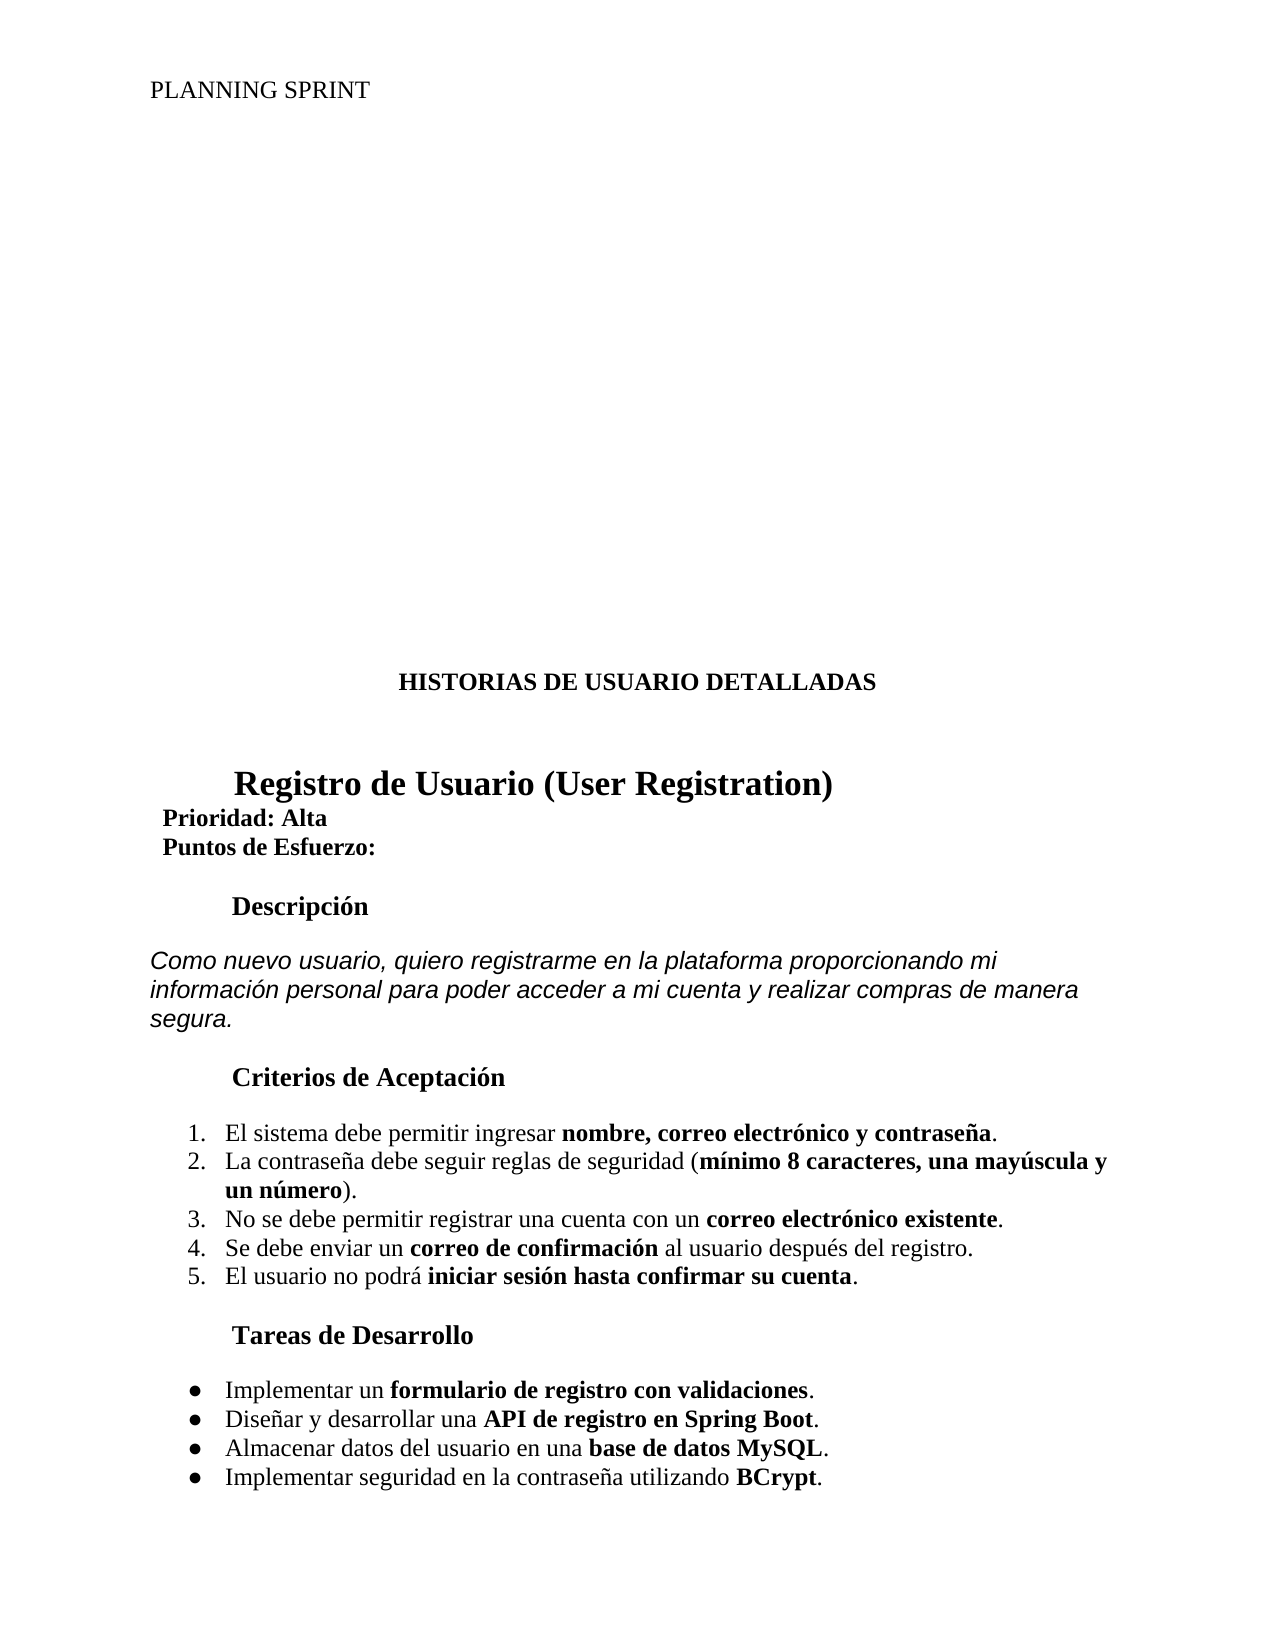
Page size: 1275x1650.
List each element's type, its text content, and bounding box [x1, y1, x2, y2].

list Implementar seguridad en la contraseña utilizando BCrypt. [187, 1462, 1125, 1491]
text Como nuevo usuario, quiero registrarme en la plataforma proporcionando mi información personal para poder acceder a mi cuenta y realizar compras de manera segura. [150, 946, 1125, 1032]
subtitle Registro de Usuario (User Registration) Prioridad: Alta Puntos de Esfuerzo: [150, 762, 1125, 861]
subtitle Tareas de Desarrollo [150, 1319, 1125, 1351]
subtitle Criterios de Aceptación [150, 1062, 1125, 1093]
list La contraseña debe seguir reglas de seguridad (mínimo 8 caracteres, una mayúscula y un número). [187, 1146, 1125, 1204]
list Se debe enviar un correo de confirmación al usuario después del registro. [187, 1233, 1125, 1261]
list Diseñar y desarrollar una API de registro en Spring Boot. [187, 1404, 1125, 1433]
list Almacenar datos del usuario en una base de datos MySQL. [187, 1433, 1125, 1462]
list El usuario no podrá iniciar sesión hasta confirmar su cuenta. [187, 1261, 1125, 1290]
text HISTORIAS DE USUARIO DETALLADAS [150, 667, 1125, 696]
list El sistema debe permitir ingresar nombre, correo electrónico y contraseña. [187, 1118, 1125, 1146]
list No se debe permitir registrar una cuenta con un correo electrónico existente. [187, 1204, 1125, 1233]
list Implementar un formulario de registro con validaciones. [187, 1376, 1125, 1404]
subtitle Descripción [150, 890, 1125, 921]
